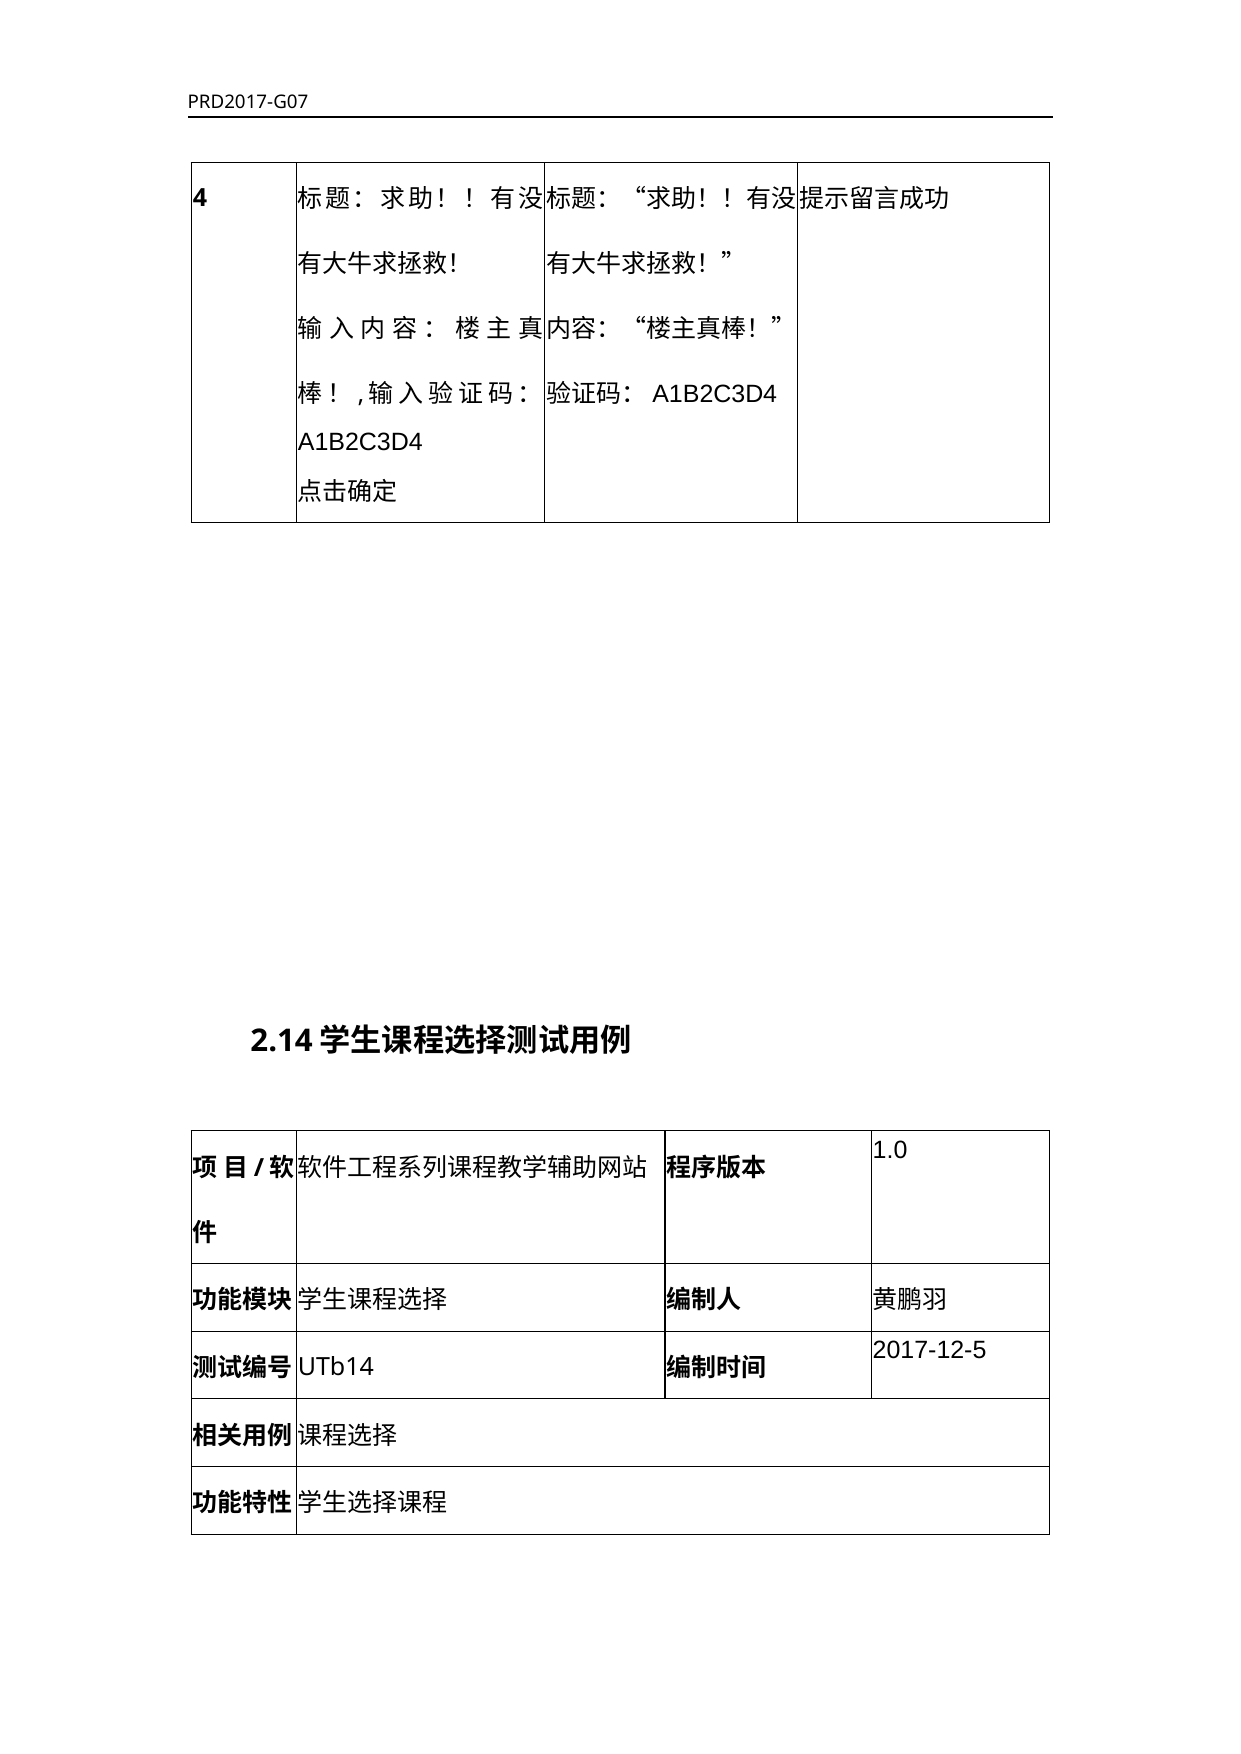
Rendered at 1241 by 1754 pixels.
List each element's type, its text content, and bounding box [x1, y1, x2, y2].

table_cell 黄鹏羽 [872, 1264, 1049, 1331]
table_cell 标题：求助！！有没有大牛求拯救！ 输入内容：楼主真棒！,输入验证码：A1B2C3D4 点击确定 [297, 163, 544, 522]
table_header 软件工程系列课程教学辅助网站 [297, 1131, 664, 1263]
table_header 程序版本 [666, 1131, 871, 1263]
table_cell 学生选择课程 [297, 1467, 1049, 1533]
subtitle 2.14学生课程选择测试用例 [187, 1005, 1053, 1070]
table_cell 提示留言成功 [798, 163, 1049, 522]
table_cell UTb14 [297, 1332, 664, 1398]
table_cell 学生课程选择 [297, 1264, 664, 1331]
table_cell 功能模块 [192, 1264, 296, 1331]
table_cell 标题：“求助！！有没有大牛求拯救！” 内容：“楼主真棒！”验证码： A1B2C3D4 [545, 163, 797, 522]
table_cell 编制时间 [666, 1332, 871, 1398]
table_cell 测试编号 [192, 1332, 296, 1398]
table_header 1.0 [872, 1131, 1049, 1263]
table_cell 相关用例 [192, 1399, 296, 1466]
table_header 项目/软件 [192, 1131, 296, 1263]
table_cell 功能特性 [192, 1467, 296, 1533]
table_cell 编制人 [666, 1264, 871, 1331]
table_cell 2017-12-5 [872, 1332, 1049, 1398]
table_cell 课程选择 [297, 1399, 1049, 1466]
table_cell 4 [192, 163, 296, 522]
